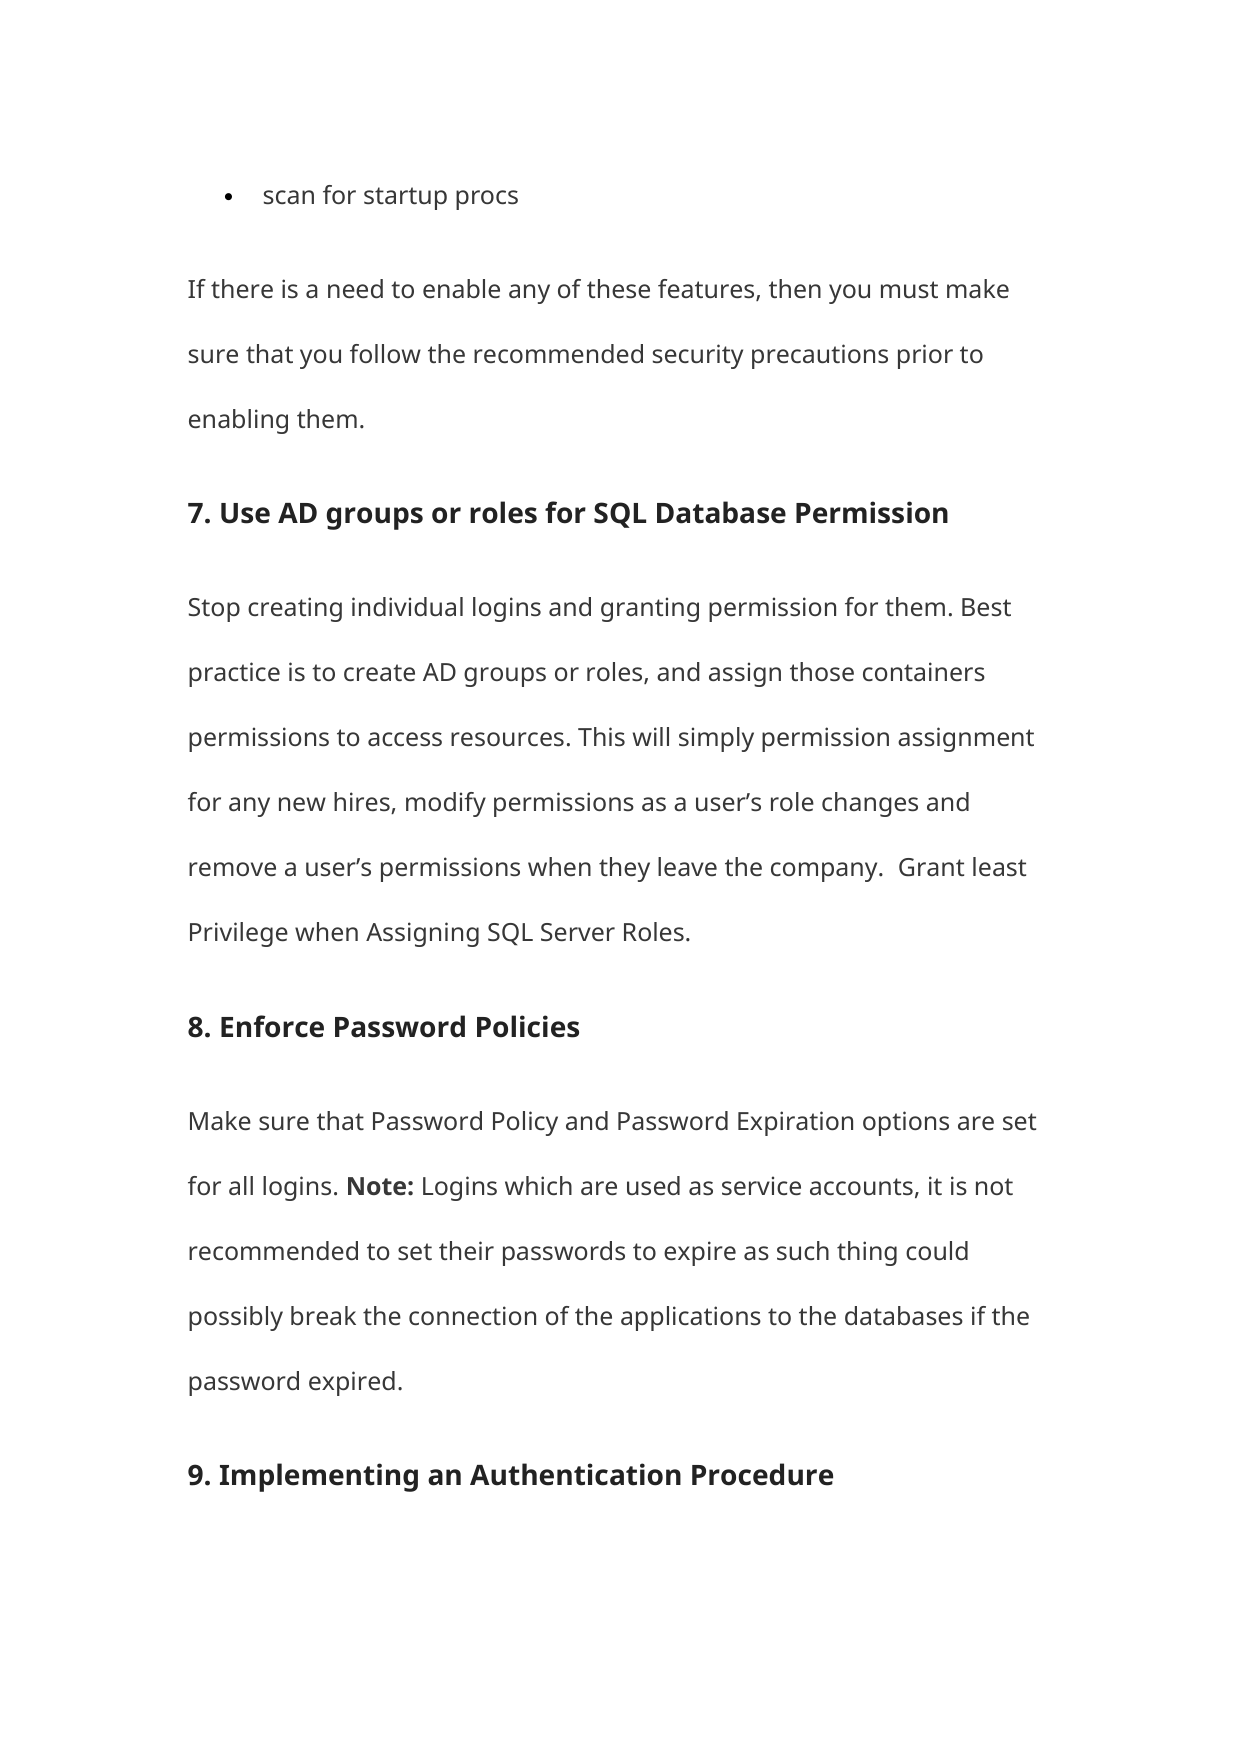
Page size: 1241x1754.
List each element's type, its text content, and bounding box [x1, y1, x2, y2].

text Stop creating individual logins and granting permission for them. Best practice is to create AD groups or roles, and assign those containers permissions to access resources. This will simply permission assignment for any new hires, modify permissions as a user’s role changes and remove a user’s permissions when they leave the company. Grant least Privilege when Assigning SQL Server Roles. [187, 574, 1053, 964]
subtitle 9. Implementing an Authentication Procedure [187, 1442, 1053, 1507]
subtitle 8. Enforce Password Policies [187, 994, 1053, 1059]
text If there is a need to enable any of these features, then you must make sure that you follow the recommended security precautions prior to enabling them. [187, 256, 1053, 451]
subtitle 7. Use AD groups or roles for SQL Database Permission [187, 480, 1053, 545]
text Make sure that Password Policy and Password Expiration options are set for all logins. Note: Logins which are used as service accounts, it is not recommended to set their passwords to expire as such thing could possibly break the connection of the applications to the databases if the password expired. [187, 1088, 1053, 1413]
list scan for startup procs [225, 162, 1053, 227]
